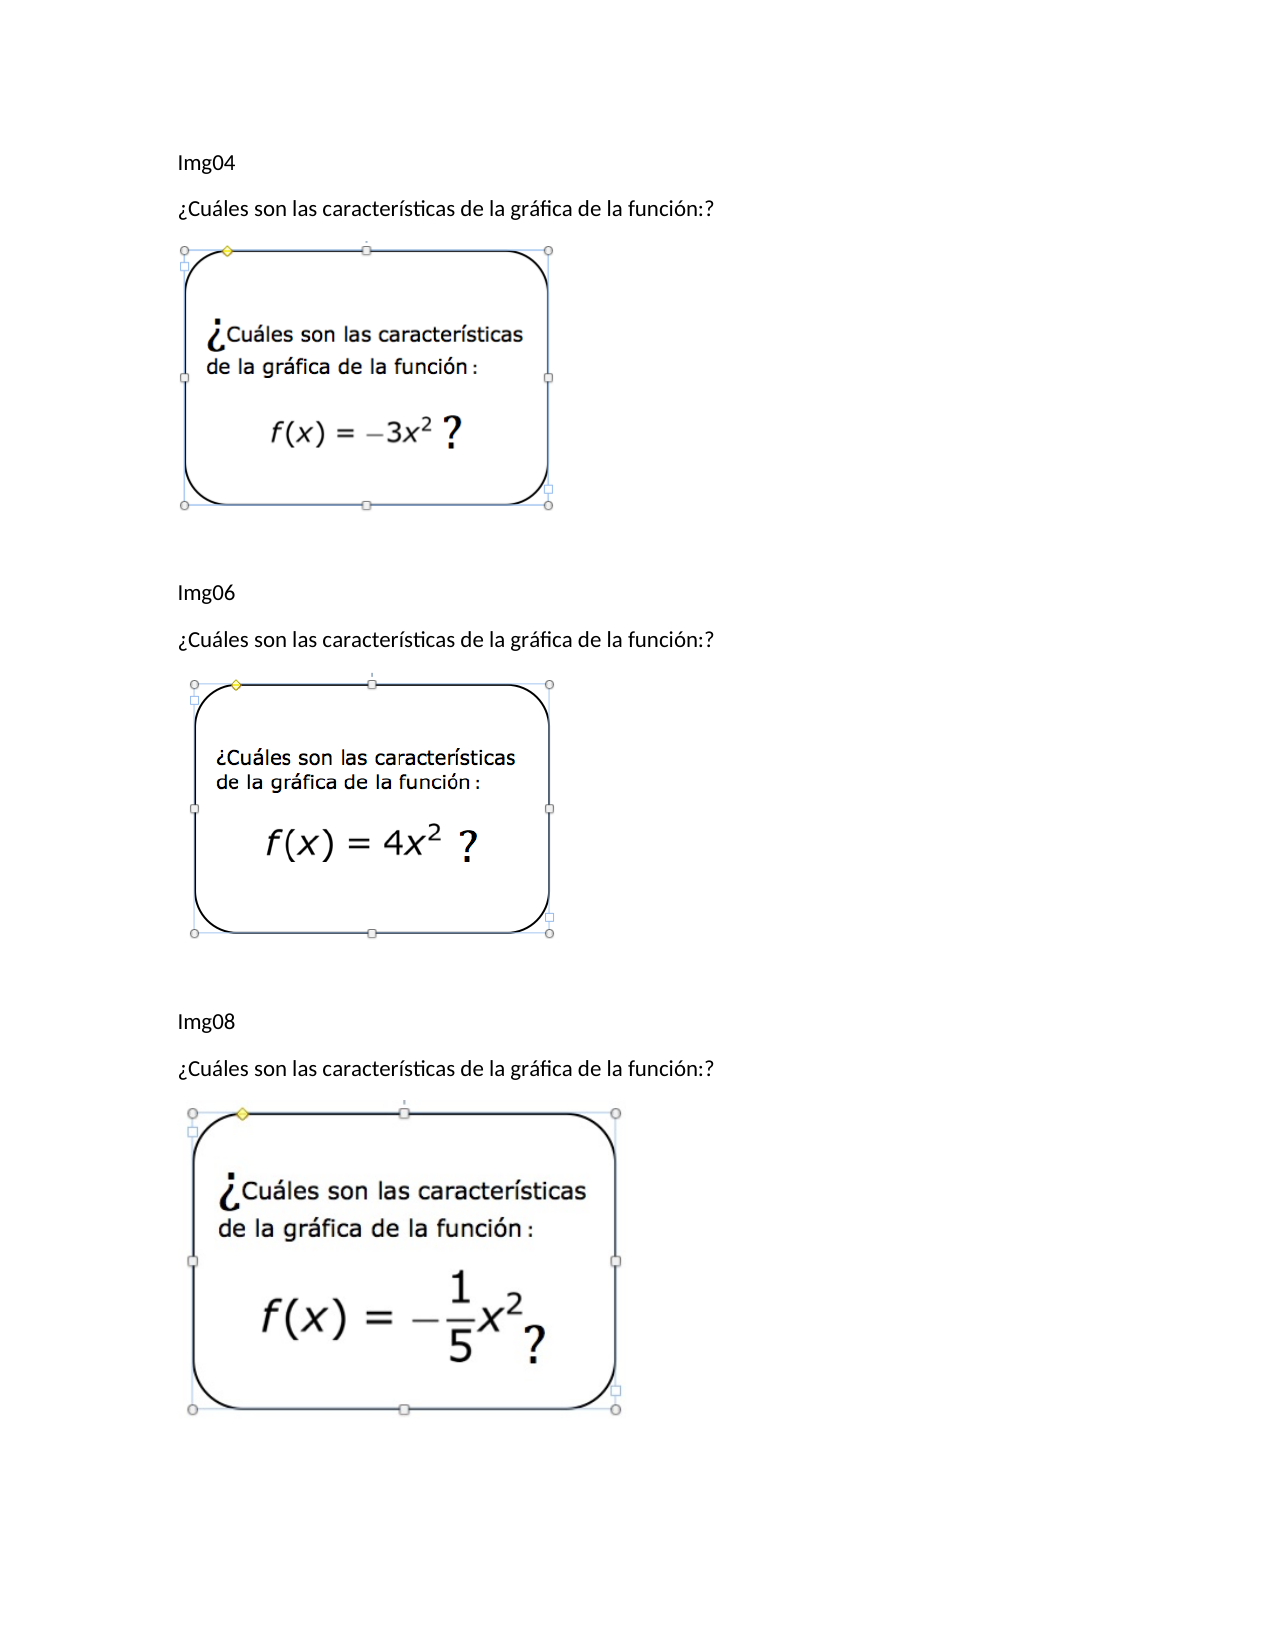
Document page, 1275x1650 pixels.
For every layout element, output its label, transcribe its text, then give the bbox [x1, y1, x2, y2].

text Img08 [177, 1007, 1098, 1035]
text ¿Cuáles son las características de la gráfica de la función:? [177, 194, 1098, 222]
text ¿Cuáles son las características de la gráfica de la función:? [177, 625, 1098, 653]
picture [177, 241, 560, 513]
text Img06 [177, 578, 1098, 606]
picture [177, 671, 567, 942]
picture [177, 1100, 627, 1422]
text ¿Cuáles son las características de la gráfica de la función:? [177, 1054, 1098, 1082]
text Img04 [177, 148, 1098, 176]
